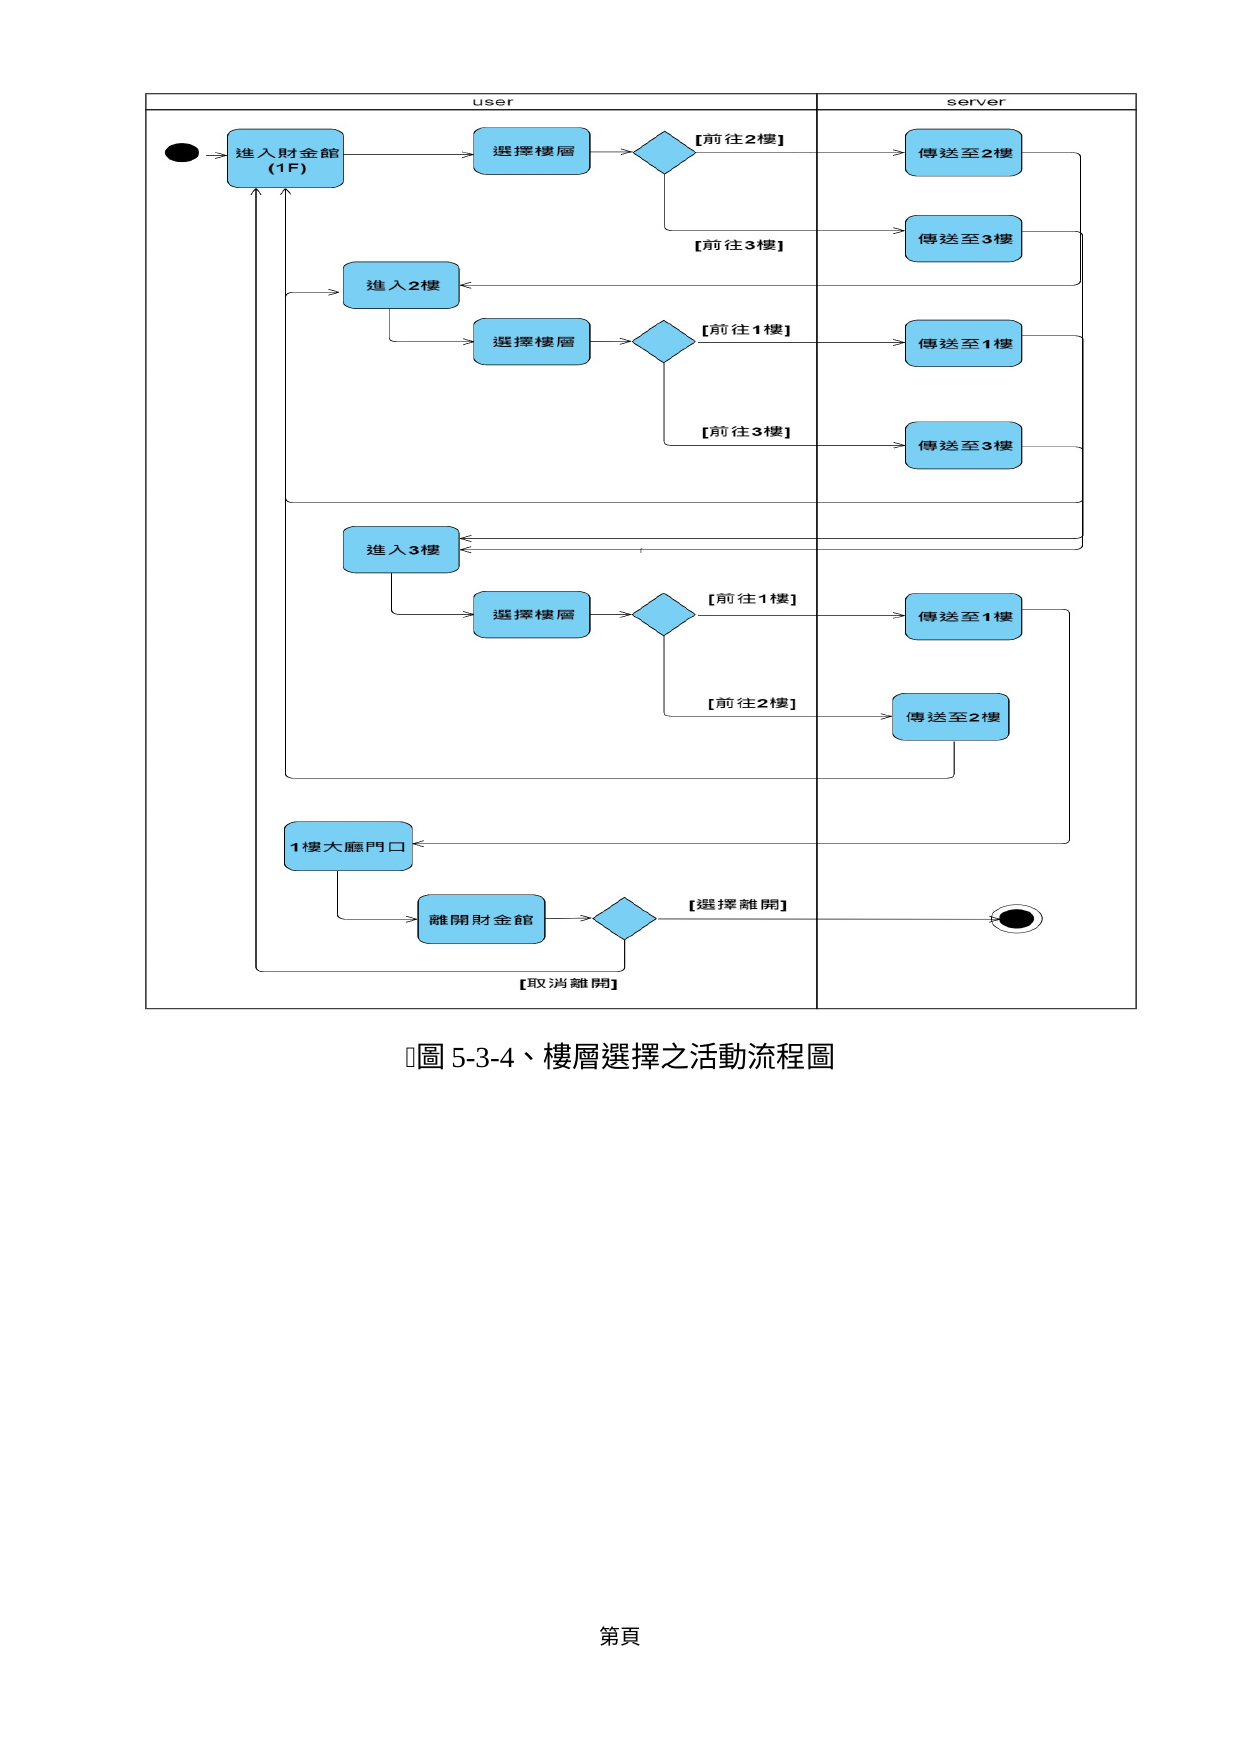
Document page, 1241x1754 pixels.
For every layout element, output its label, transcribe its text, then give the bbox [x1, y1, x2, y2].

text 圖5-3-4、樓層選擇之活動流程圖 [89, 1034, 1152, 1076]
picture [92, 88, 1148, 1015]
